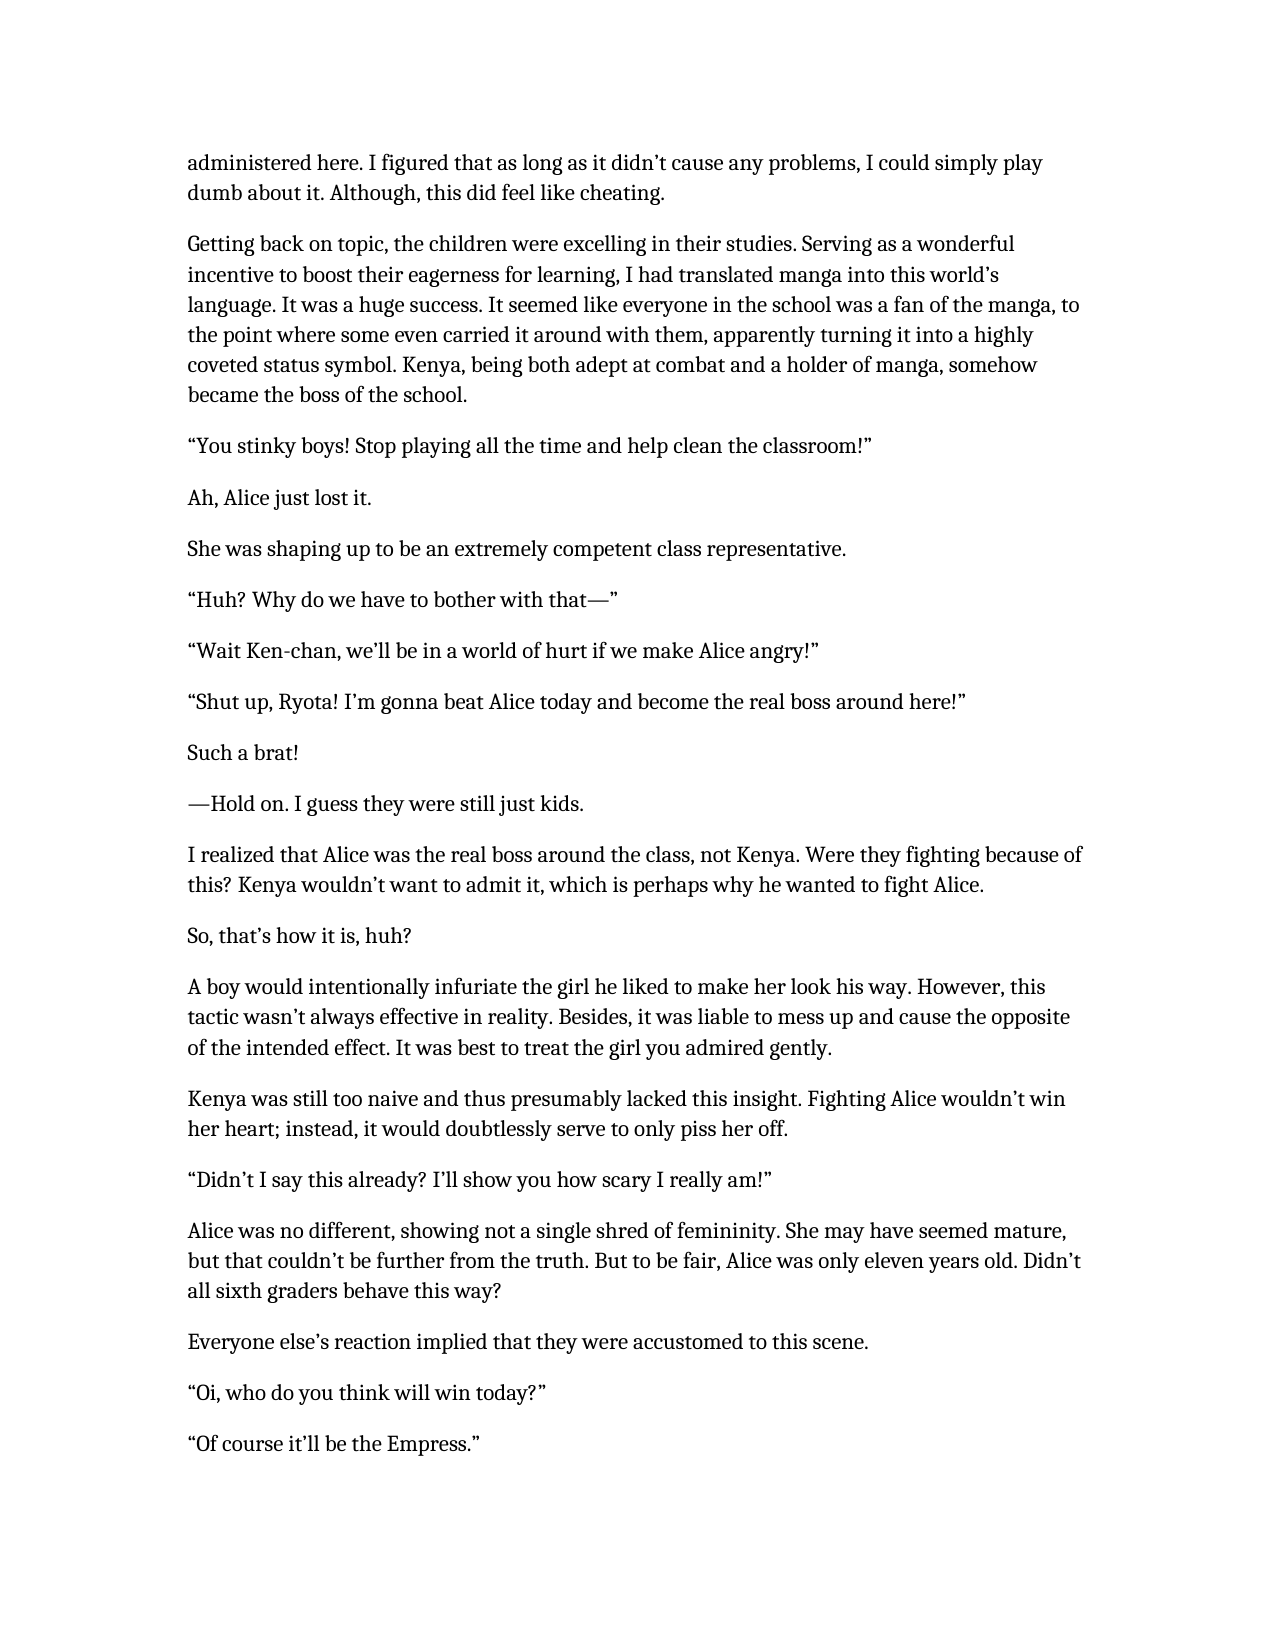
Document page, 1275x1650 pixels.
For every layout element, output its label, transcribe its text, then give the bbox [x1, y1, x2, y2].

text So, that’s how it is, huh? [187, 923, 1087, 949]
text “Wait Ken-chan, we’ll be in a world of hurt if we make Alice angry!” [187, 637, 1087, 664]
text Everyone else’s reaction implied that they were accustomed to this scene. [187, 1329, 1087, 1356]
text “Shut up, Ryota! I’m gonna beat Alice today and become the real boss around here!” [187, 688, 1087, 715]
text Alice was no different, showing not a single shred of femininity. She may have seemed mature, but that couldn’t be further from the truth. But to be fair, Alice was only eleven years old. Didn’t all sixth graders behave this way? [187, 1218, 1087, 1304]
text “You stinky boys! Stop playing all the time and help clean the classroom!” [187, 433, 1087, 460]
text I realized that Alice was the real boss around the class, not Kenya. Were they fighting because of this? Kenya wouldn’t want to admit it, which is perhaps why he wanted to fight Alice. [187, 842, 1087, 898]
text Ah, Alice just lost it. [187, 484, 1087, 511]
text —Hold on. I guess they were still just kids. [187, 791, 1087, 817]
text “Of course it’ll be the Empress.” [187, 1431, 1087, 1458]
text “Huh? Why do we have to bother with that—” [187, 586, 1087, 613]
text Such a brat! [187, 739, 1087, 766]
text “Didn’t I say this already? I’ll show you how scary I really am!” [187, 1167, 1087, 1193]
text Getting back on topic, the children were excelling in their studies. Serving as a wonderful incentive to boost their eagerness for learning, I had translated manga into this world’s language. It was a huge success. It seemed like everyone in the school was a fan of the manga, to the point where some even carried it around with them, apparently turning it into a highly coveted status symbol. Kenya, being both adept at combat and a holder of manga, somehow became the boss of the school. [187, 231, 1087, 409]
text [187, 150, 1087, 207]
text “Oi, who do you think will win today?” [187, 1380, 1087, 1407]
text Kenya was still too naive and thus presumably lacked this insight. Fighting Alice wouldn’t win her heart; instead, it would doubtlessly serve to only piss her off. [187, 1085, 1087, 1142]
text She was shaping up to be an extremely competent class representative. [187, 535, 1087, 562]
text A boy would intentionally infuriate the girl he liked to make her look his way. However, this tactic wasn’t always effective in reality. Besides, it was liable to mess up and cause the opposite of the intended effect. It was best to treat the girl you admired gently. [187, 974, 1087, 1061]
